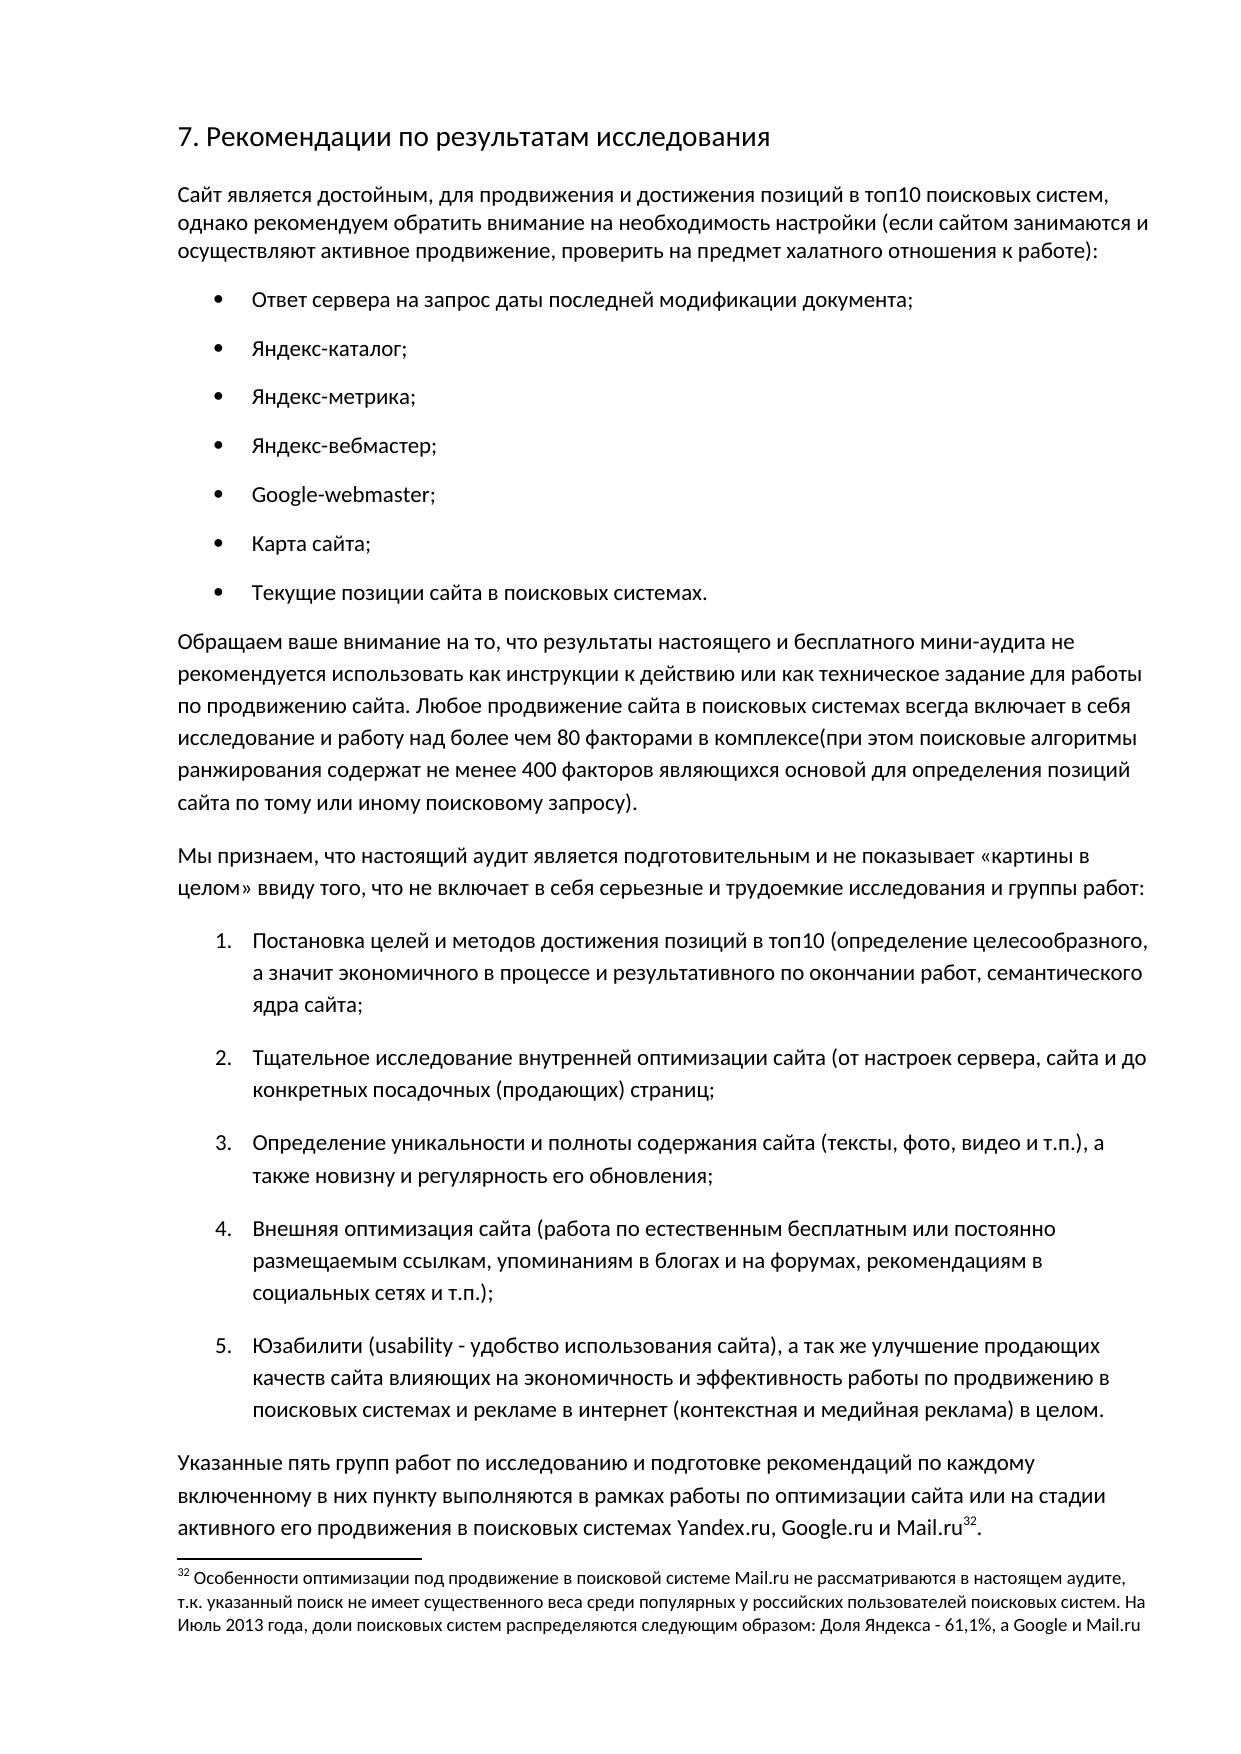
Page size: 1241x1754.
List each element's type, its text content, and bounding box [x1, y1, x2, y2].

list Внешняя оптимизация сайта (работа по естественным бесплатным или постоянно размещаемым ссылкам, упоминаниям в блогах и на форумах, рекомендациям в социальных сетях и т.п.); [215, 1214, 1152, 1306]
text Мы признаем, что настоящий аудит является подготовительным и не показывает «картины в целом» ввиду того, что не включает в себя серьезные и трудоемкие исследования и группы работ: [177, 841, 1152, 901]
list Текущие позиции сайта в поисковых системах. [214, 578, 1152, 606]
list Постановка целей и методов достижения позиций в топ10 (определение целесообразного, а значит экономичного в процессе и результативного по окончании работ, семантического ядра сайта; [215, 926, 1152, 1018]
list Карта сайта; [214, 529, 1152, 557]
list Яндекс-каталог; [214, 334, 1152, 362]
text 7. Рекомендации по результатам исследования [177, 118, 1152, 154]
list Тщательное исследование внутренней оптимизации сайта (от настроек сервера, сайта и до конкретных посадочных (продающих) страниц; [215, 1043, 1152, 1103]
text Указанные пять групп работ по исследованию и подготовке рекомендаций по каждому включенному в них пункту выполняются в рамках работы по оптимизации сайта или на стадии активного его продвижения в поисковых системах Yandex.ru, Google.ru и Mail.ru. [177, 1448, 1152, 1541]
list Ответ сервера на запрос даты последней модификации документа; [214, 285, 1152, 313]
list Яндекс-вебмастер; [214, 431, 1152, 459]
list Google-webmaster; [214, 480, 1152, 508]
text Сайт является достойным, для продвижения и достижения позиций в топ10 поисковых систем, однако рекомендуем обратить внимание на необходимость настройки (если сайтом занимаются и осуществляют активное продвижение, проверить на предмет халатного отношения к работе): [177, 180, 1152, 264]
list Юзабилити (usability - удобство использования сайта), а так же улучшение продающих качеств сайта влияющих на экономичность и эффективность работы по продвижению в поисковых системах и рекламе в интернет (контекстная и медийная реклама) в целом. [215, 1331, 1152, 1423]
list Определение уникальности и полноты содержания сайта (тексты, фото, видео и т.п.), а также новизну и регулярность его обновления; [215, 1128, 1152, 1189]
list Яндекс-метрика; [214, 382, 1152, 411]
text Обращаем ваше внимание на то, что результаты настоящего и бесплатного мини-аудита не рекомендуется использовать как инструкции к действию или как техническое задание для работы по продвижению сайта. Любое продвижение сайта в поисковых системах всегда включает в себя исследование и работу над более чем 80 факторами в комплексе(при этом поисковые алгоритмы ранжирования содержат не менее 400 факторов являющихся основой для определения позиций сайта по тому или иному поисковому запросу). [177, 627, 1152, 816]
